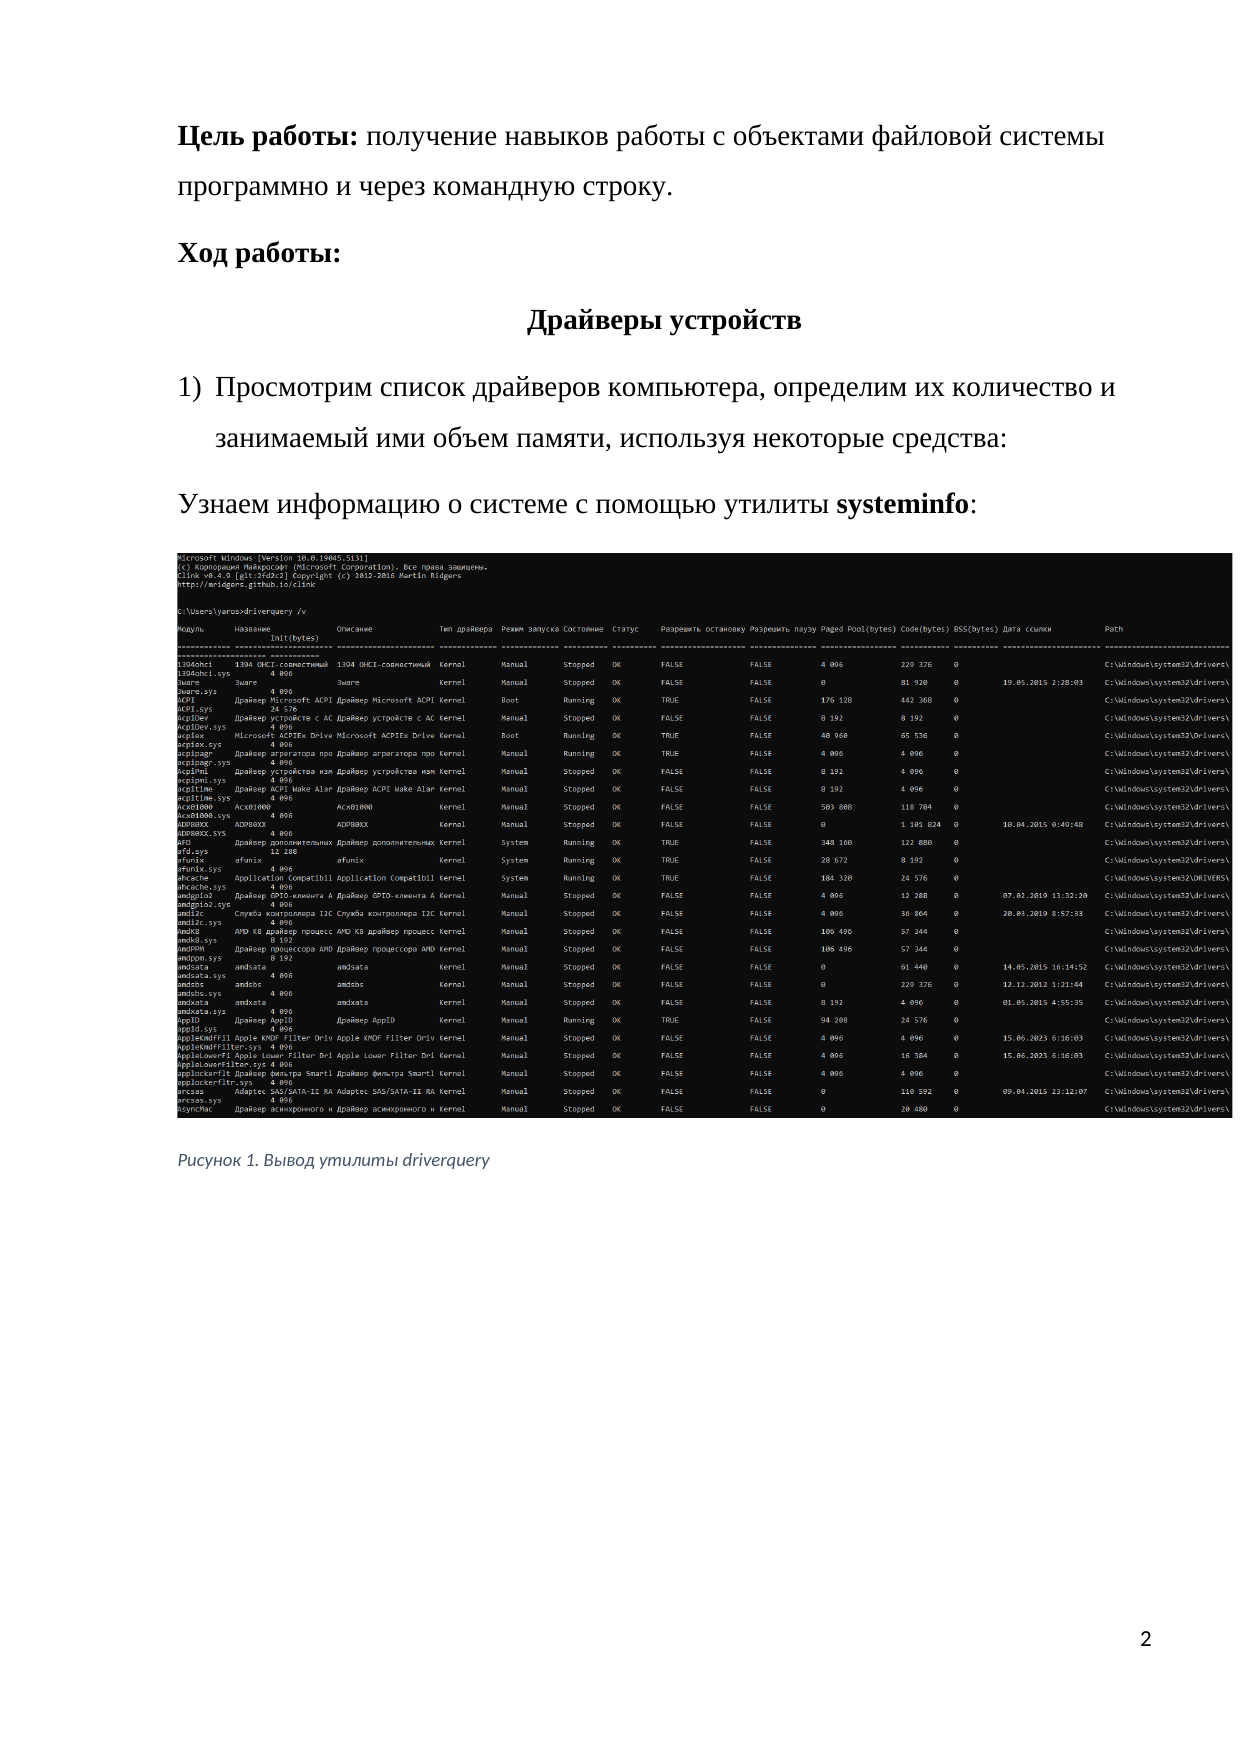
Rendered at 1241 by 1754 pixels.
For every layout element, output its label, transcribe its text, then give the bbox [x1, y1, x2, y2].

text Цель работы: получение навыков работы с объектами файловой системы программно и через командную строку. [177, 118, 1152, 202]
text Ход работы: [177, 235, 1152, 269]
text Узнаем информацию о системе с помощью утилиты systeminfo: [177, 487, 1152, 520]
list Просмотрим список драйверов компьютера, определим их количество и занимаемый ими объем памяти, используя некоторые средства: [177, 369, 1152, 453]
picture [177, 553, 1233, 1118]
text Рисунок 1. Вывод утилиты driverquery [177, 1148, 1152, 1171]
text Драйверы устройств [177, 302, 1152, 336]
